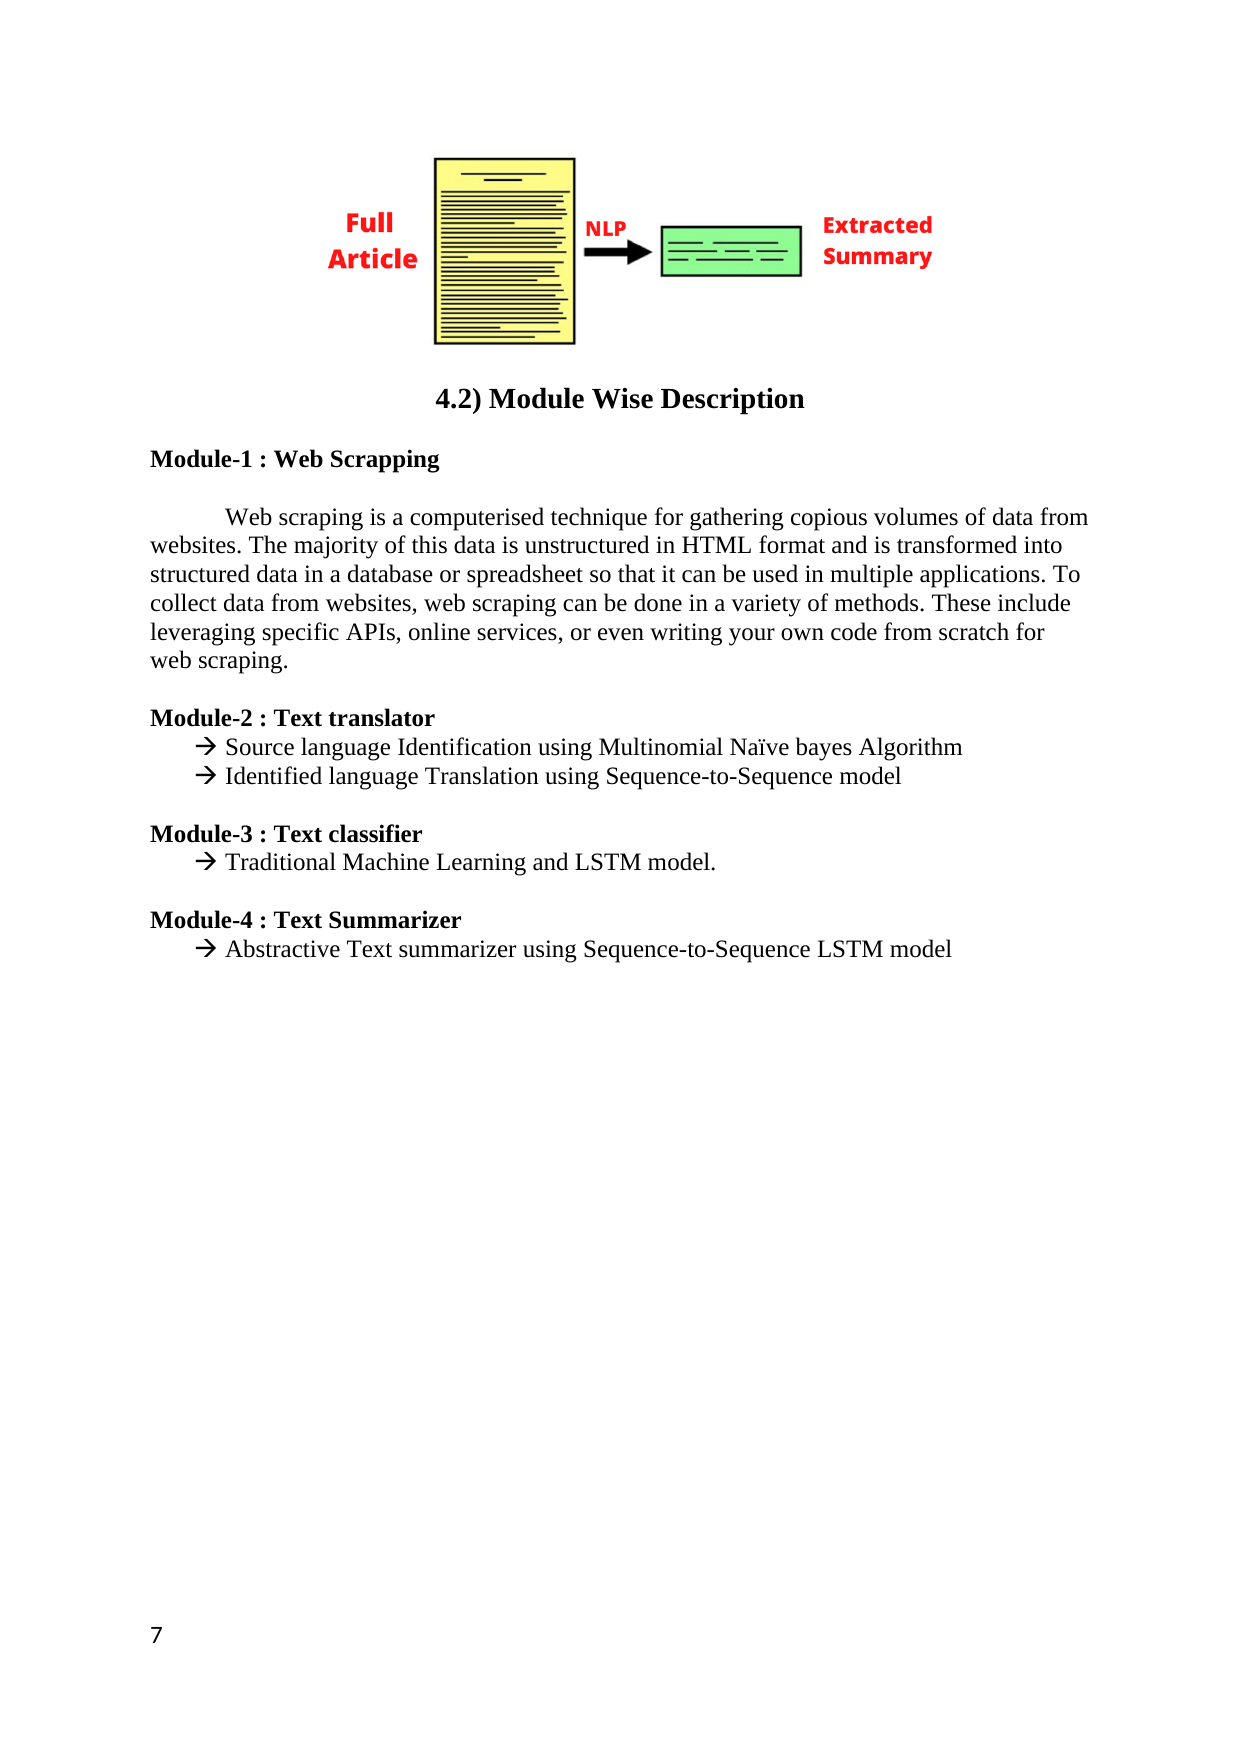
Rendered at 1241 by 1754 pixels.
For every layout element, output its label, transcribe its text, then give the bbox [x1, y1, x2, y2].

text 4.2) Module Wise Description [150, 381, 1090, 414]
text Module-3 : Text classifier Traditional Machine Learning and LSTM model. [150, 819, 1090, 876]
text Module-1 : Web Scrapping [150, 444, 1090, 472]
picture [287, 150, 953, 352]
text Module-2 : Text translator Source language Identification using Multinomial Naïve bayes Algorithm Identified language Translation using Sequence-to-Sequence model [150, 703, 1090, 789]
text Web scraping is a computerised technique for gathering copious volumes of data from websites. The majority of this data is unstructured in HTML format and is transformed into structured data in a database or spreadsheet so that it can be used in multiple applications. To collect data from websites, web scraping can be done in a variety of methods. These include leveraging specific APIs, online services, or even writing your own code from scratch for web scraping. [150, 502, 1090, 674]
text Module-4 : Text Summarizer Abstractive Text summarizer using Sequence-to-Sequence LSTM model [150, 905, 1090, 963]
